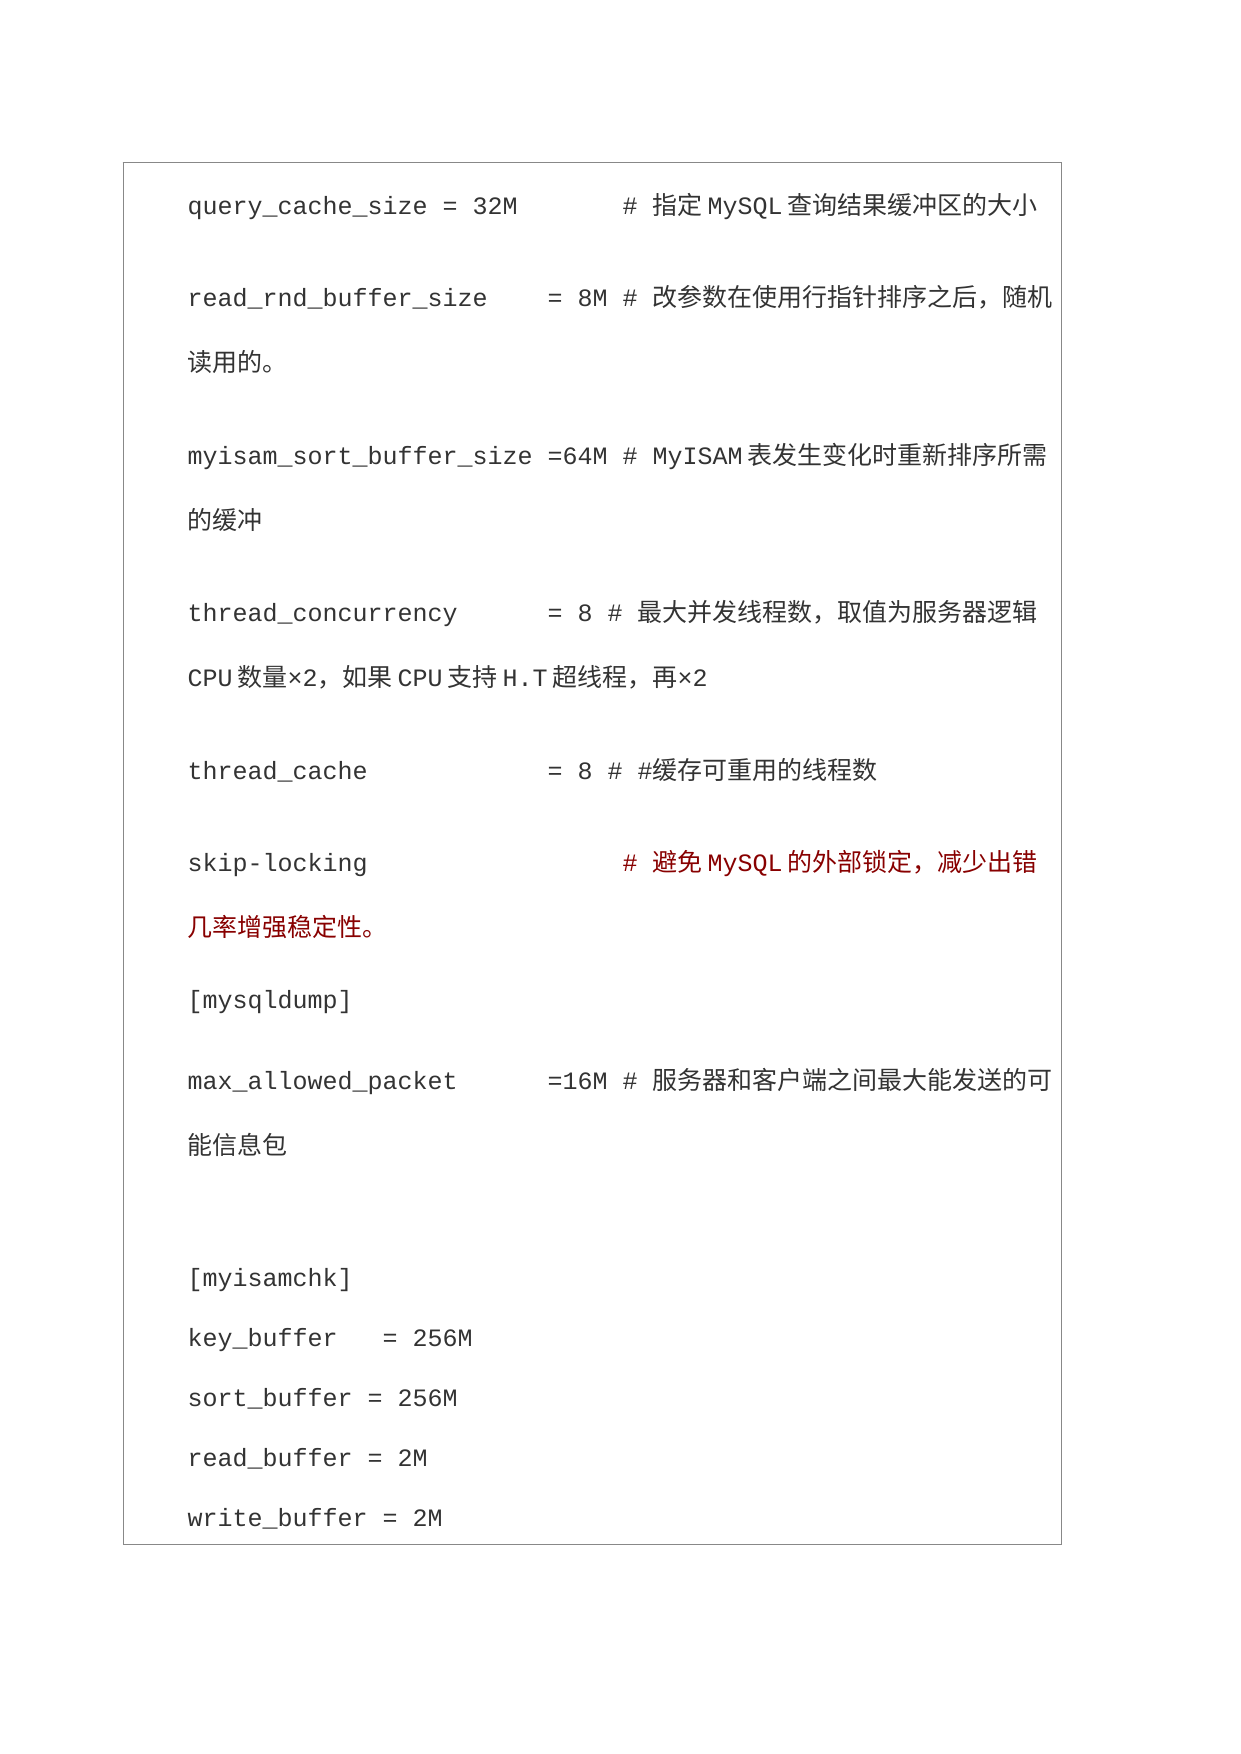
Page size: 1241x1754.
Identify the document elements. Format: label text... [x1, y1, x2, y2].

text read_rnd_buffer_size = 8M # 改参数在使用行指针排序之后，随机读用的。 [124, 254, 1061, 393]
text thread_cache = 8 # #缓存可重用的线程数 [124, 727, 1061, 801]
text read_buffer = 2M [124, 1434, 1061, 1476]
text [myisamchk] [124, 1254, 1061, 1296]
text thread_concurrency = 8 # 最大并发线程数，取值为服务器逻辑CPU数量×2，如果CPU支持H.T超线程，再×2 [124, 569, 1061, 708]
text max_allowed_packet =16M # 服务器和客户端之间最大能发送的可能信息包 [124, 1037, 1061, 1176]
text myisam_sort_buffer_size =64M # MyISAM表发生变化时重新排序所需的缓冲 [124, 412, 1061, 551]
text key_buffer = 256M [124, 1314, 1061, 1356]
text query_cache_size = 32M # 指定MySQL查询结果缓冲区的大小 [124, 163, 1061, 236]
text write_buffer = 2M [124, 1494, 1061, 1544]
text sort_buffer = 256M [124, 1374, 1061, 1416]
text [mysqldump] [124, 977, 1061, 1018]
text skip-locking # 避免MySQL的外部锁定，减少出错几率增强稳定性。 [124, 819, 1061, 958]
